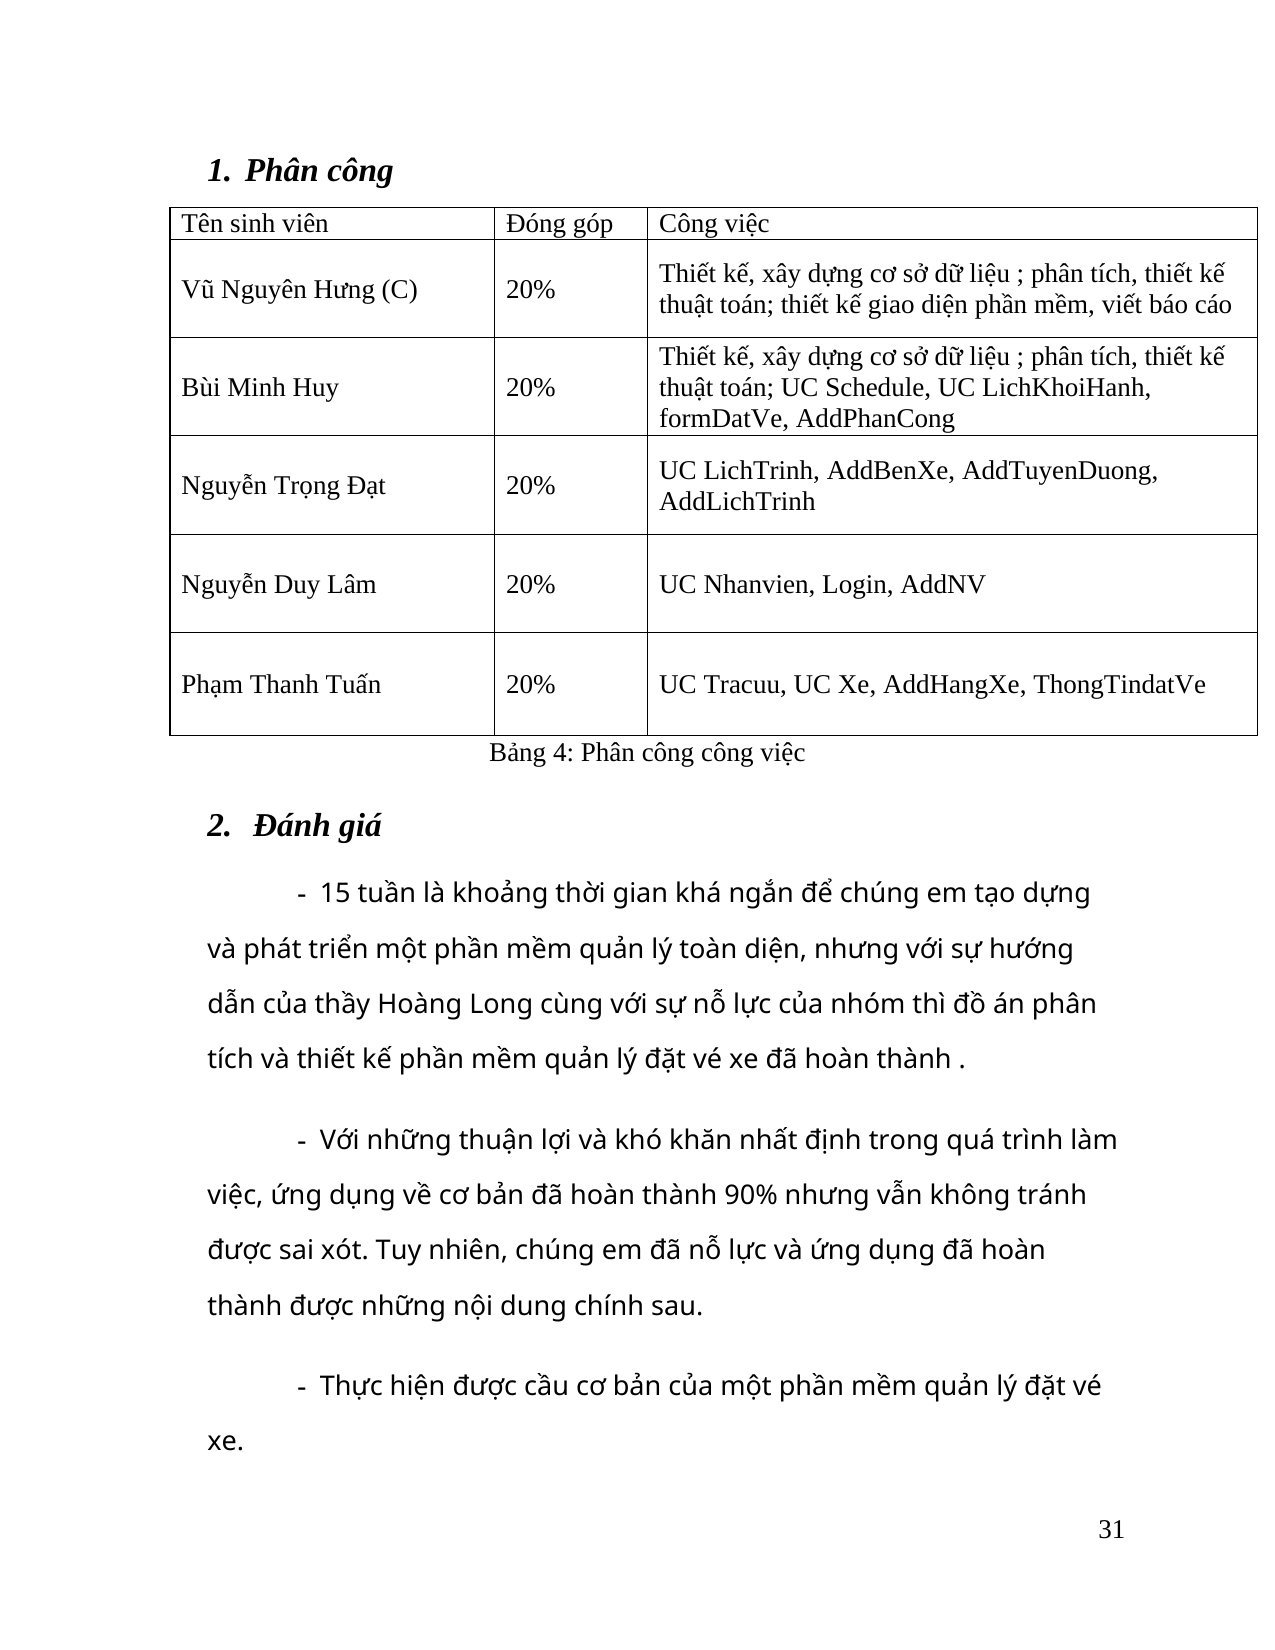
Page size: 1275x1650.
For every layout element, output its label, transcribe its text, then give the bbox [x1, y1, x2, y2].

table_cell UC Nhanvien, Login, AddNV [648, 535, 1257, 632]
table_cell Phạm Thanh Tuấn [171, 633, 494, 735]
table_cell 20% [495, 338, 647, 435]
text Bảng 4: Phân công công việc [169, 736, 1125, 767]
table_cell Thiết kế, xây dựng cơ sở dữ liệu ; phân tích, thiết kế thuật toán; thiết kế giao diện phần mềm, viết báo cáo [648, 240, 1257, 337]
table_cell UC LichTrinh, AddBenXe, AddTuyenDuong, AddLichTrinh [648, 436, 1257, 534]
subtitle Phân công [207, 150, 1125, 188]
subtitle 15 tuần là khoảng thời gian khá ngắn để chúng em tạo dựng và phát triển một phần mềm quản lý toàn diện, nhưng với sự hướng dẫn của thầy Hoàng Long cùng với sự nỗ lực của nhóm thì đồ án phân tích và thiết kế phần mềm quản lý đặt vé xe đã hoàn thành . [207, 874, 1125, 1077]
subtitle Với những thuận lợi và khó khăn nhất định trong quá trình làm việc, ứng dụng về cơ bản đã hoàn thành 90% nhưng vẫn không tránh được sai xót. Tuy nhiên, chúng em đã nỗ lực và ứng dụng đã hoàn thành được những nội dung chính sau. [207, 1120, 1125, 1323]
table_cell Nguyễn Trọng Đạt [171, 436, 494, 534]
table_header Đóng góp [495, 208, 647, 239]
table_header Công việc [648, 208, 1257, 239]
table_cell Nguyễn Duy Lâm [171, 535, 494, 632]
table_cell 20% [495, 240, 647, 337]
table_cell 20% [495, 633, 647, 735]
table_cell UC Tracuu, UC Xe, AddHangXe, ThongTindatVe [648, 633, 1257, 735]
text Đánh giá [207, 805, 1125, 843]
table_cell 20% [495, 436, 647, 534]
table_header Tên sinh viên [171, 208, 494, 239]
table_cell 20% [495, 535, 647, 632]
table_cell Thiết kế, xây dựng cơ sở dữ liệu ; phân tích, thiết kế thuật toán; UC Schedule, UC LichKhoiHanh, formDatVe, AddPhanCong [648, 338, 1257, 435]
table_cell Vũ Nguyên Hưng (C) [171, 240, 494, 337]
table_cell Bùi Minh Huy [171, 338, 494, 435]
subtitle Thực hiện được cầu cơ bản của một phần mềm quản lý đặt vé xe. [207, 1366, 1125, 1458]
